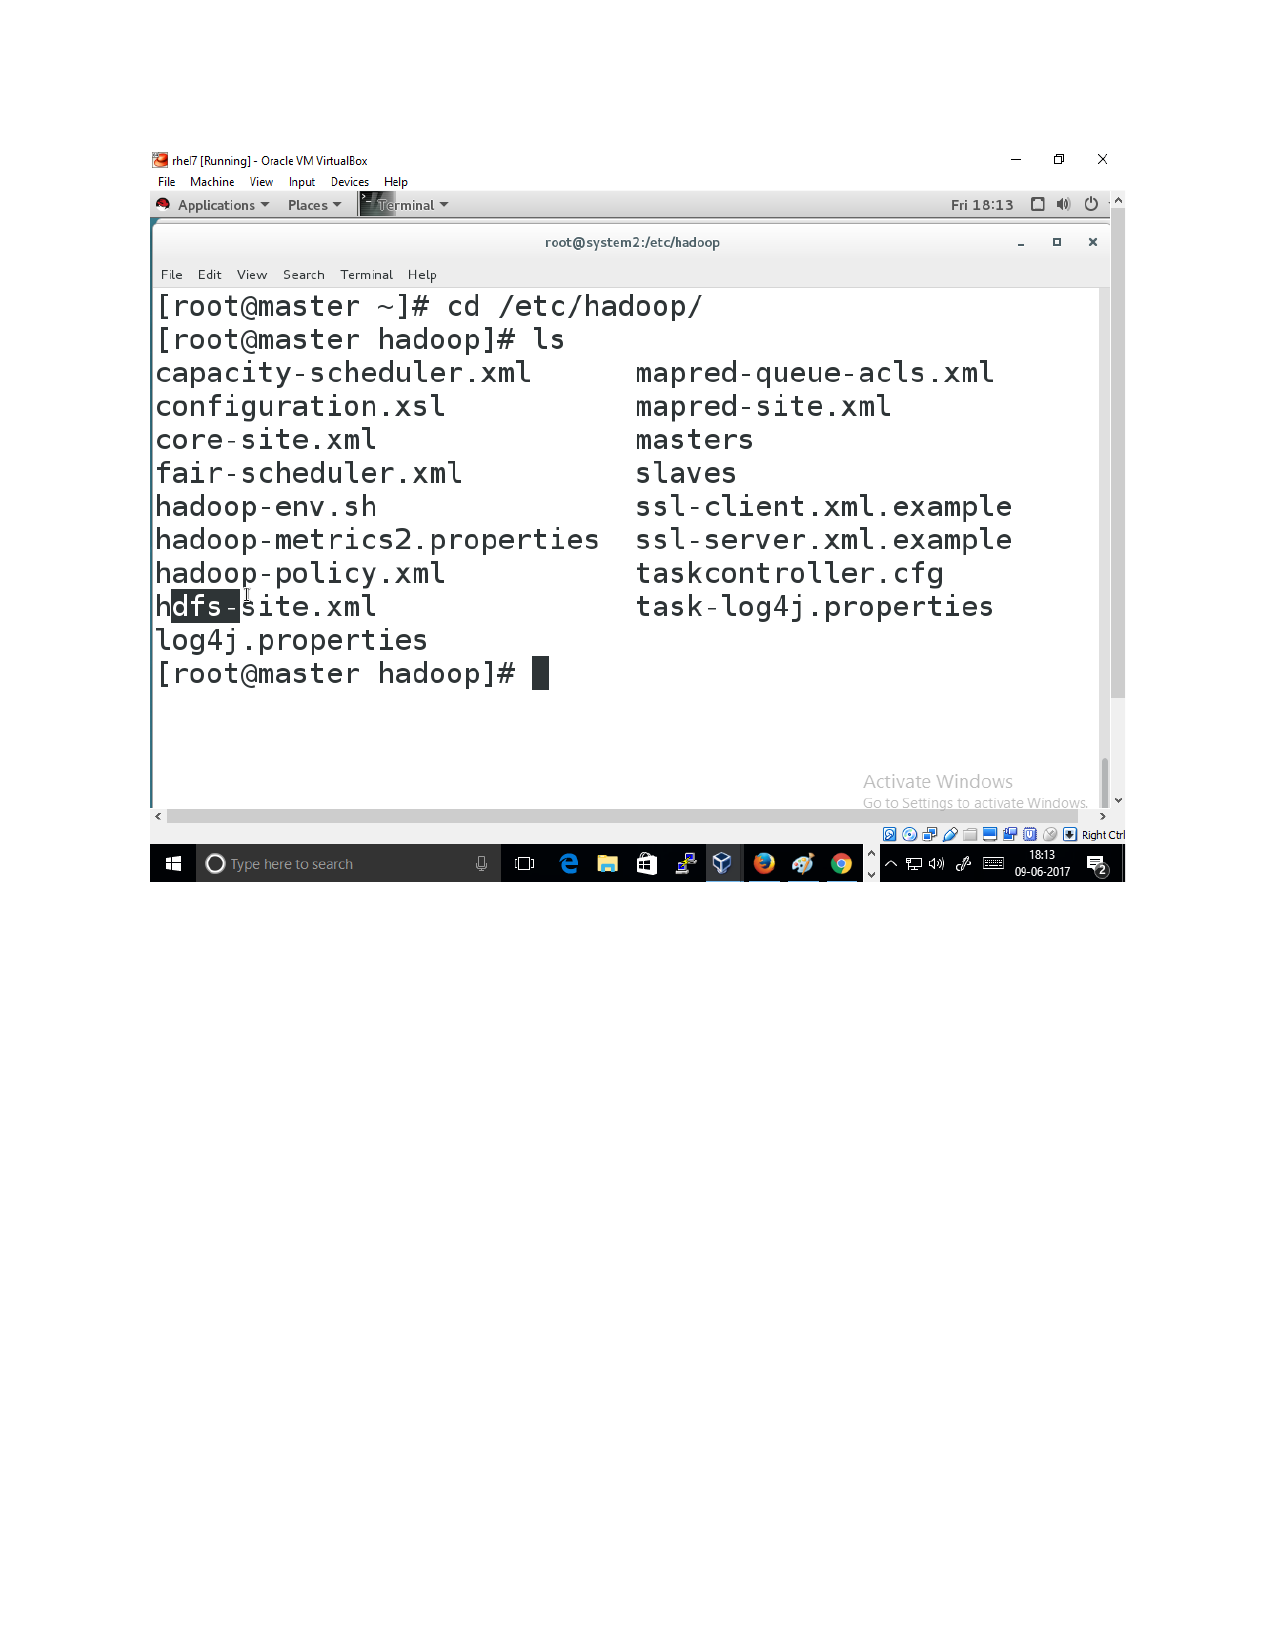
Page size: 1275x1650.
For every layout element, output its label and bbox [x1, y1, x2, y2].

picture [150, 150, 1125, 882]
